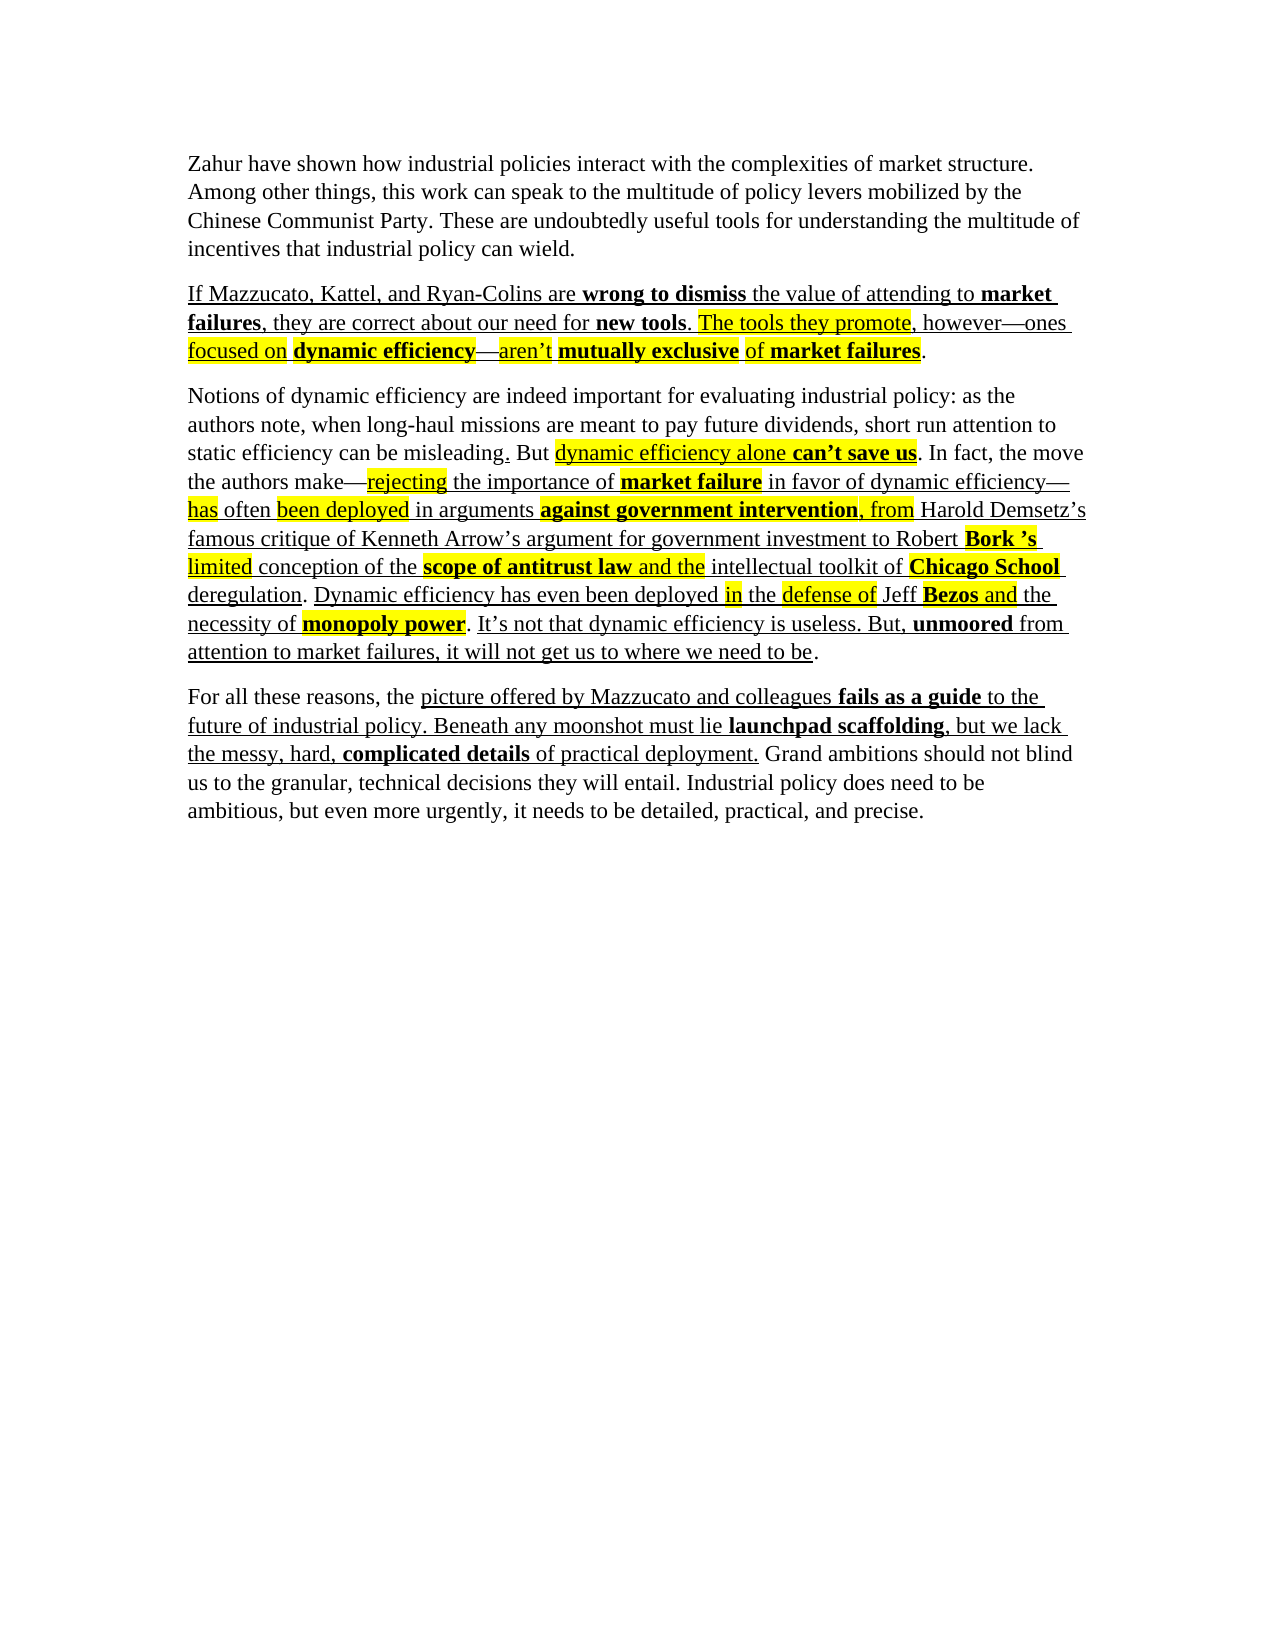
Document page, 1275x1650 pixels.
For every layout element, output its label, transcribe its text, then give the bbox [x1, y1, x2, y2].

text Notions of dynamic efficiency are indeed important for evaluating industrial policy: as the authors note, when long-haul missions are meant to pay future dividends, short run attention to static efficiency can be misleading. But dynamic efficiency alone can’t save us. In fact, the move the authors make—rejecting the importance of market failure in favor of dynamic efficiency—has often been deployed in arguments against government intervention, from Harold Demsetz’s famous critique of Kenneth Arrow’s argument for government investment to Robert Bork ’s limited conception of the scope of antitrust law and the intellectual toolkit of Chicago School deregulation. Dynamic efficiency has even been deployed in the defense of Jeff Bezos and the necessity of monopoly power. It’s not that dynamic efficiency is useless. But, unmoored from attention to market failures, it will not get us to where we need to be. [187, 382, 1087, 665]
text If Mazzucato, Kattel, and Ryan-Colins are wrong to dismiss the value of attending to market failures, they are correct about our need for new tools. The tools they promote, however—ones focused on dynamic efficiency—aren’t mutually exclusive of market failures. [187, 280, 1087, 364]
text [187, 150, 1087, 262]
text For all these reasons, the picture offered by Mazzucato and colleagues fails as a guide to the future of industrial policy. Beneath any moonshot must lie launchpad scaffolding, but we lack the messy, hard, complicated details of practical deployment. Grand ambitions should not blind us to the granular, technical decisions they will entail. Industrial policy does need to be ambitious, but even more urgently, it needs to be detailed, practical, and precise. [187, 683, 1087, 823]
